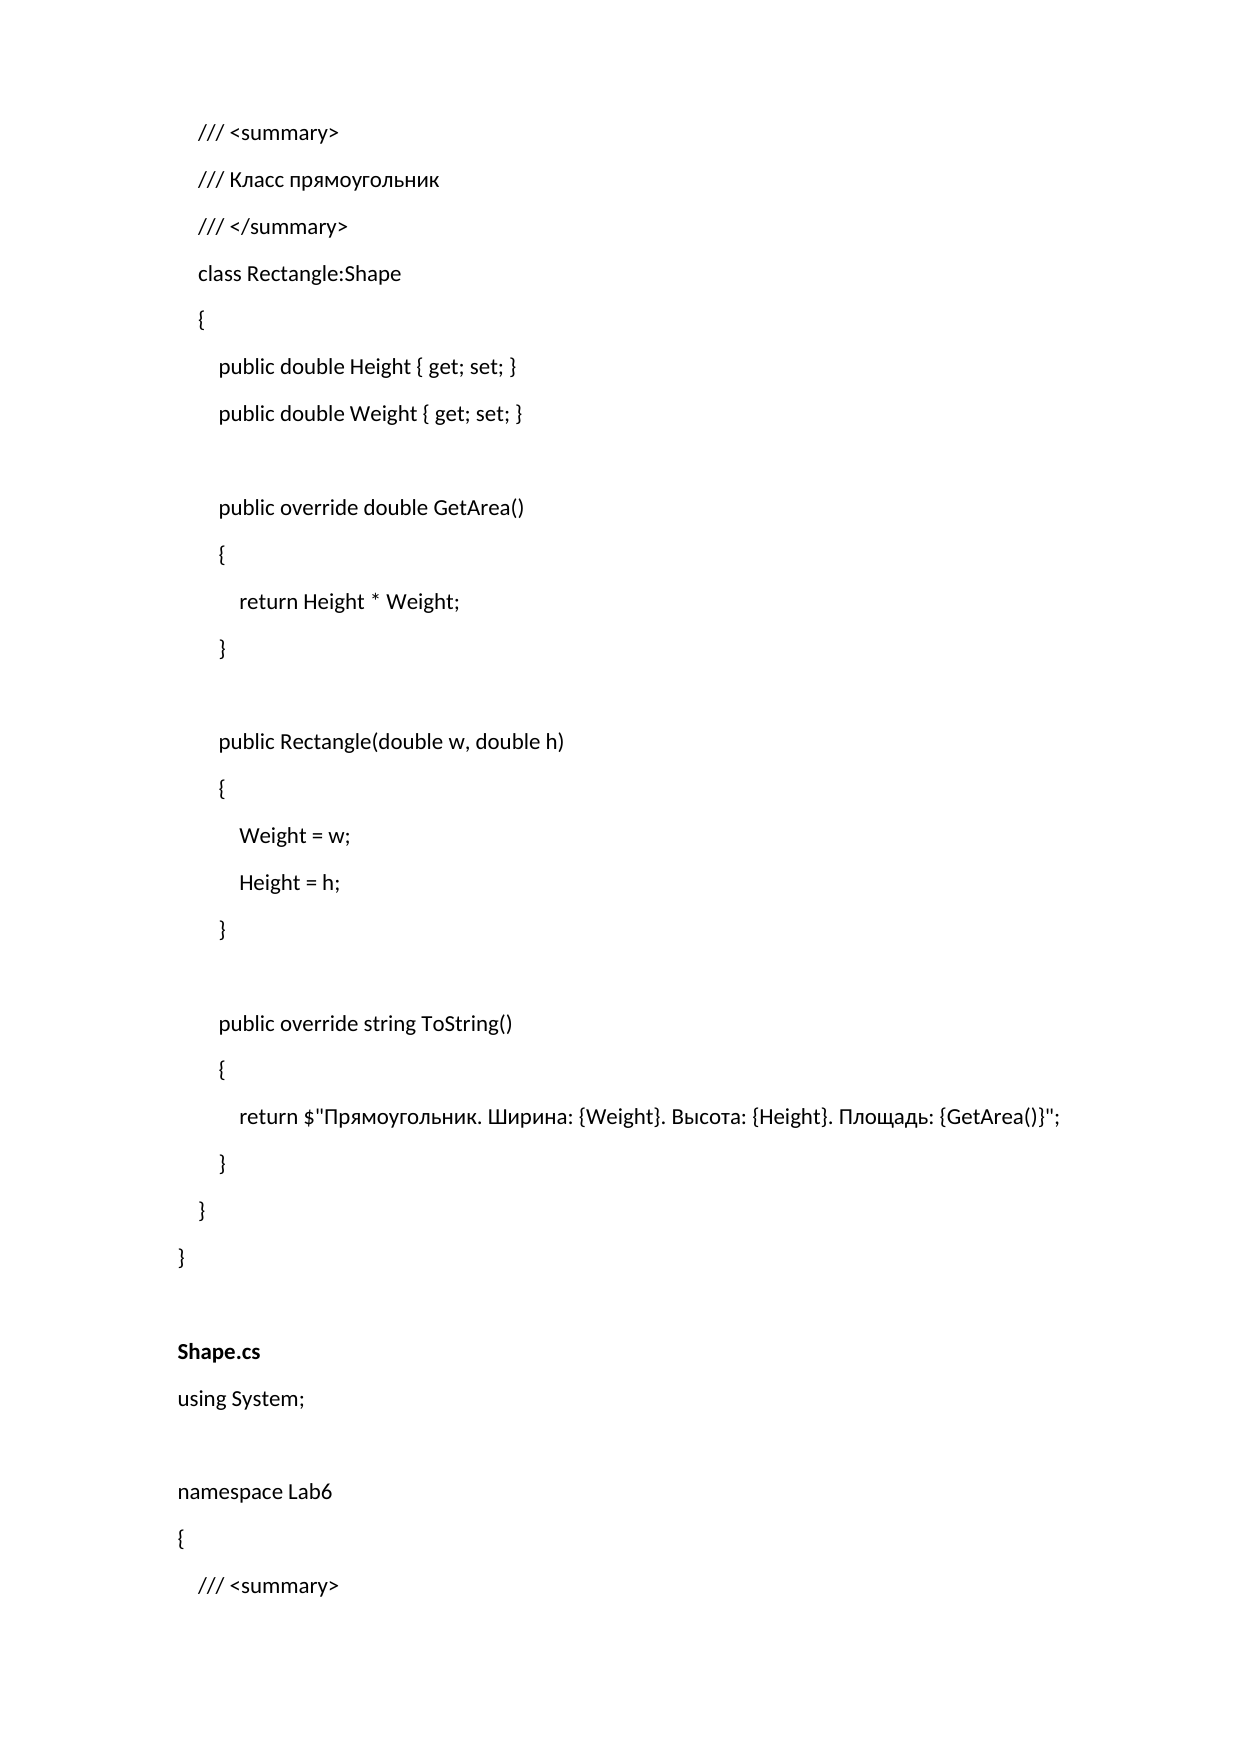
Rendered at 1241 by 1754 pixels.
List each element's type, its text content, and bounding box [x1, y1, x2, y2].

text { [177, 1524, 1152, 1552]
text public override double GetArea() [177, 493, 1152, 521]
text { [177, 306, 1152, 334]
text Shape.cs [177, 1337, 1152, 1365]
text { [177, 540, 1152, 568]
text public double Height { get; set; } [177, 352, 1152, 381]
text { [177, 774, 1152, 802]
text return Height * Weight; [177, 587, 1152, 615]
text /// Класс прямоугольник [177, 165, 1152, 193]
text Height = h; [177, 868, 1152, 896]
text public double Weight { get; set; } [177, 399, 1152, 427]
text } [177, 915, 1152, 943]
text public Rectangle(double w, double h) [177, 727, 1152, 756]
text Weight = w; [177, 821, 1152, 849]
text /// <summary> [177, 1571, 1152, 1599]
text using System; [177, 1384, 1152, 1412]
text } [177, 1149, 1152, 1177]
text } [177, 1196, 1152, 1224]
text /// </summary> [177, 212, 1152, 240]
text } [177, 1243, 1152, 1271]
text public override string ToString() [177, 1009, 1152, 1037]
text class Rectangle:Shape [177, 259, 1152, 287]
text namespace Lab6 [177, 1477, 1152, 1506]
text /// <summary> [177, 118, 1152, 146]
text { [177, 1056, 1152, 1084]
text return $"Прямоугольник. Ширина: {Weight}. Высота: {Height}. Площадь: {GetArea()}"; [177, 1102, 1152, 1131]
text } [177, 634, 1152, 662]
